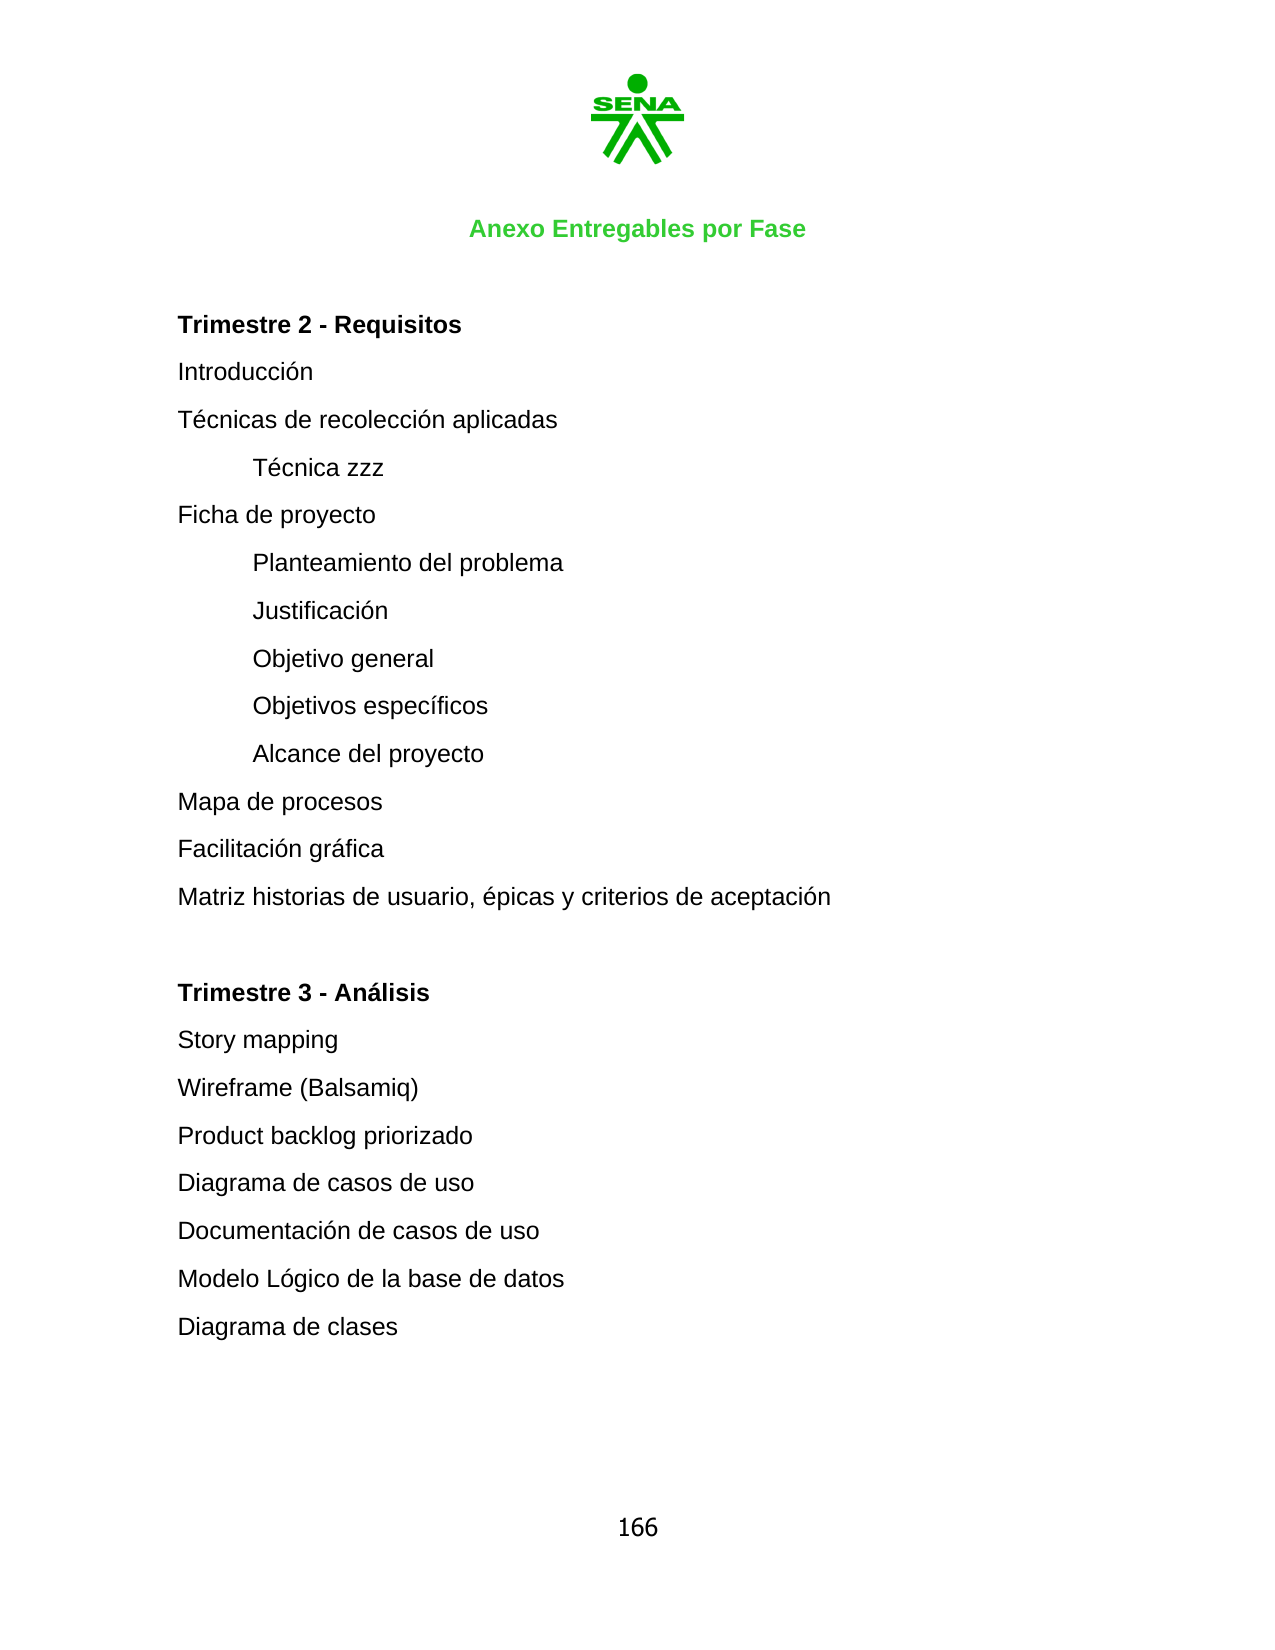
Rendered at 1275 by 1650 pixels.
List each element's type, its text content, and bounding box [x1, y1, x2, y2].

text Ficha de proyecto [177, 500, 1098, 529]
text Matriz historias de usuario, épicas y criterios de aceptación [177, 882, 1098, 911]
text Justificación [177, 596, 1098, 624]
text Mapa de procesos [177, 787, 1098, 815]
text Wireframe (Balsamiq) [177, 1073, 1098, 1102]
text Product backlog priorizado [177, 1121, 1098, 1149]
text Introducción [177, 357, 1098, 386]
text Objetivos específicos [177, 691, 1098, 720]
text Alcance del proyecto [177, 739, 1098, 768]
text Diagrama de clases [177, 1311, 1098, 1340]
text Diagrama de casos de uso [177, 1168, 1098, 1197]
text Modelo Lógico de la base de datos [177, 1264, 1098, 1292]
text Anexo Entregables por Fase [177, 214, 1098, 243]
text Trimestre 3 - Análisis [177, 977, 1098, 1006]
text Técnicas de recolección aplicadas [177, 405, 1098, 434]
text Story mapping [177, 1025, 1098, 1054]
text Técnica zzz [177, 453, 1098, 481]
text Facilitación gráfica [177, 834, 1098, 863]
text Trimestre 2 - Requisitos [177, 309, 1098, 338]
picture [591, 73, 685, 165]
text Documentación de casos de uso [177, 1216, 1098, 1245]
text Objetivo general [177, 643, 1098, 672]
text Planteamiento del problema [177, 548, 1098, 577]
